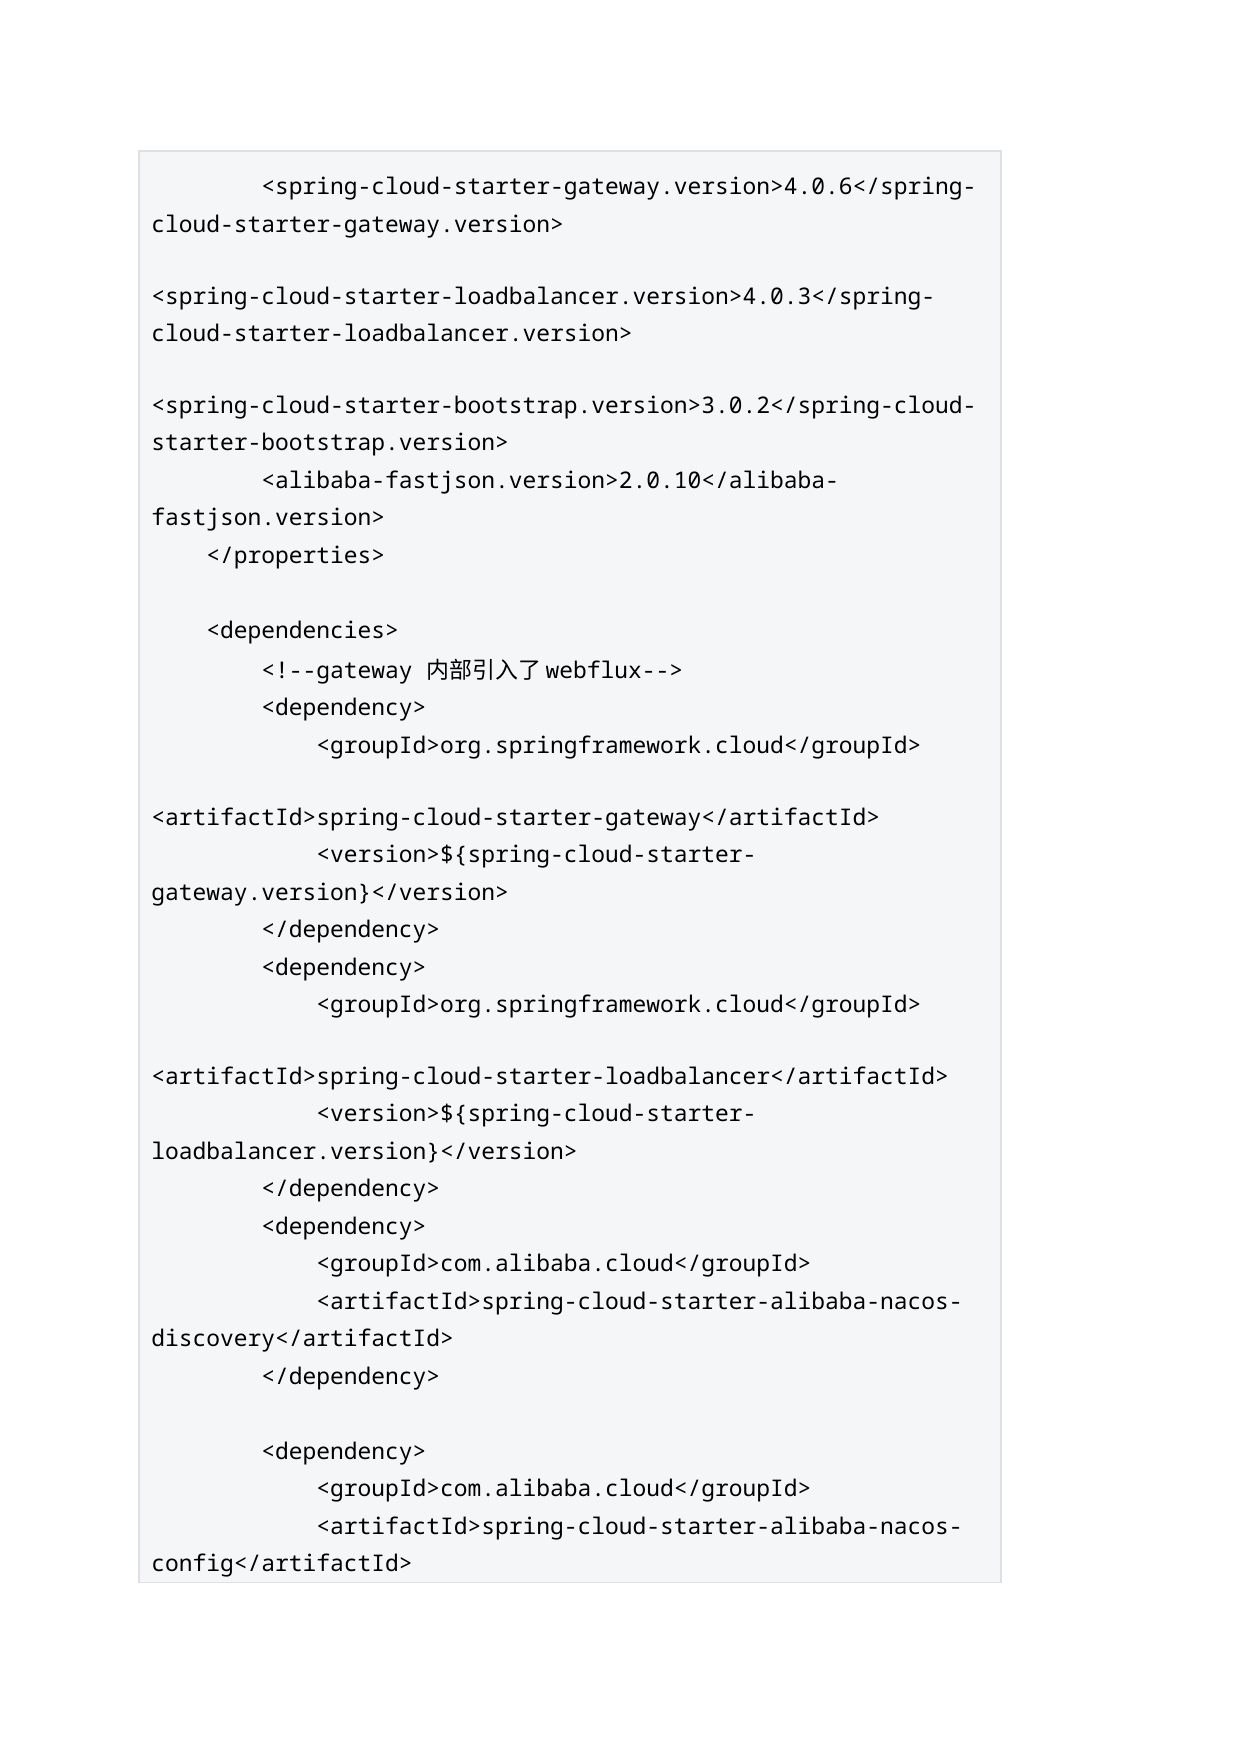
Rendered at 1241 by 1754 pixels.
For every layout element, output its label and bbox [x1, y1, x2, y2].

table_header [140, 152, 1000, 1582]
